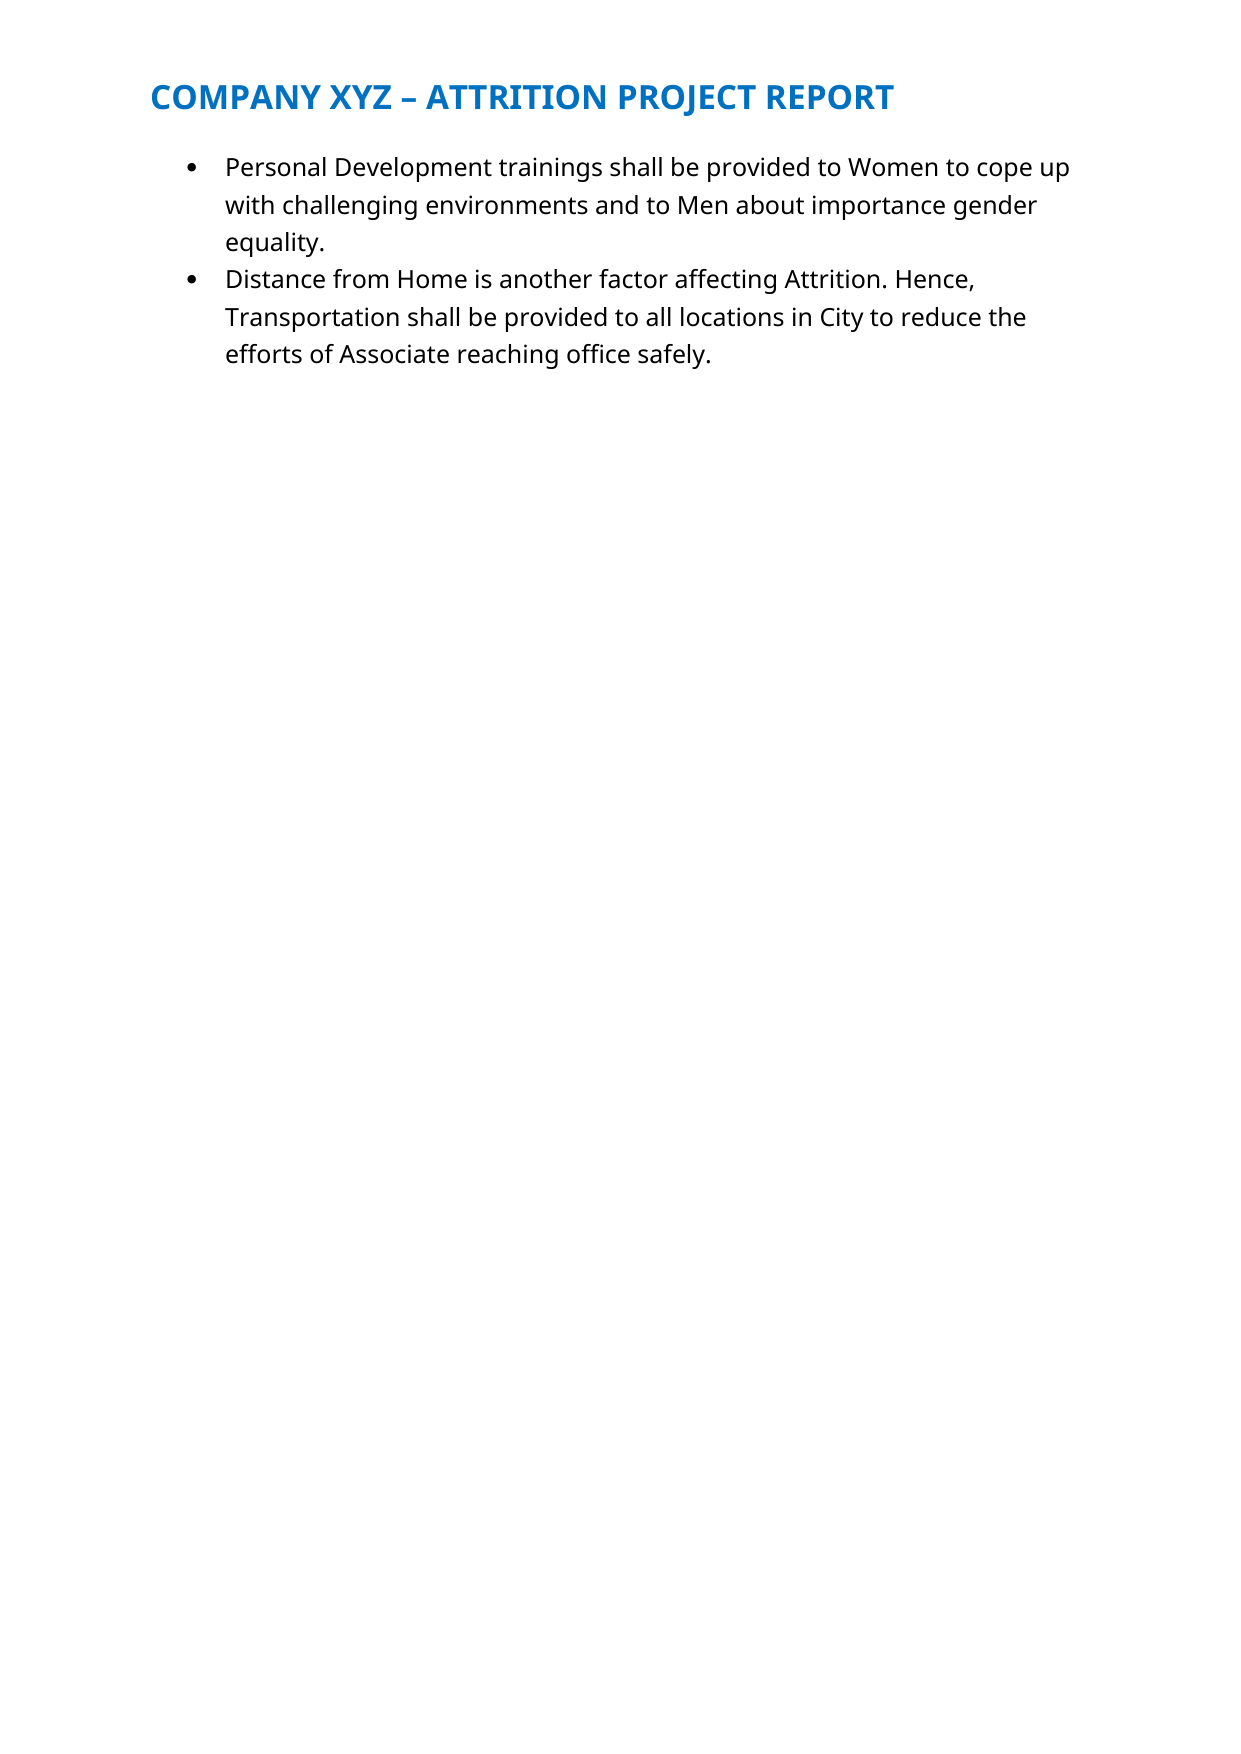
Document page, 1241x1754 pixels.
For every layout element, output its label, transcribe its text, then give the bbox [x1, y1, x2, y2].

list Distance from Home is another factor affecting Attrition. Hence, Transportation shall be provided to all locations in City to reduce the efforts of Associate reaching office safely. [187, 262, 1090, 371]
list Personal Development trainings shall be provided to Women to cope up with challenging environments and to Men about importance gender equality. [187, 150, 1090, 259]
